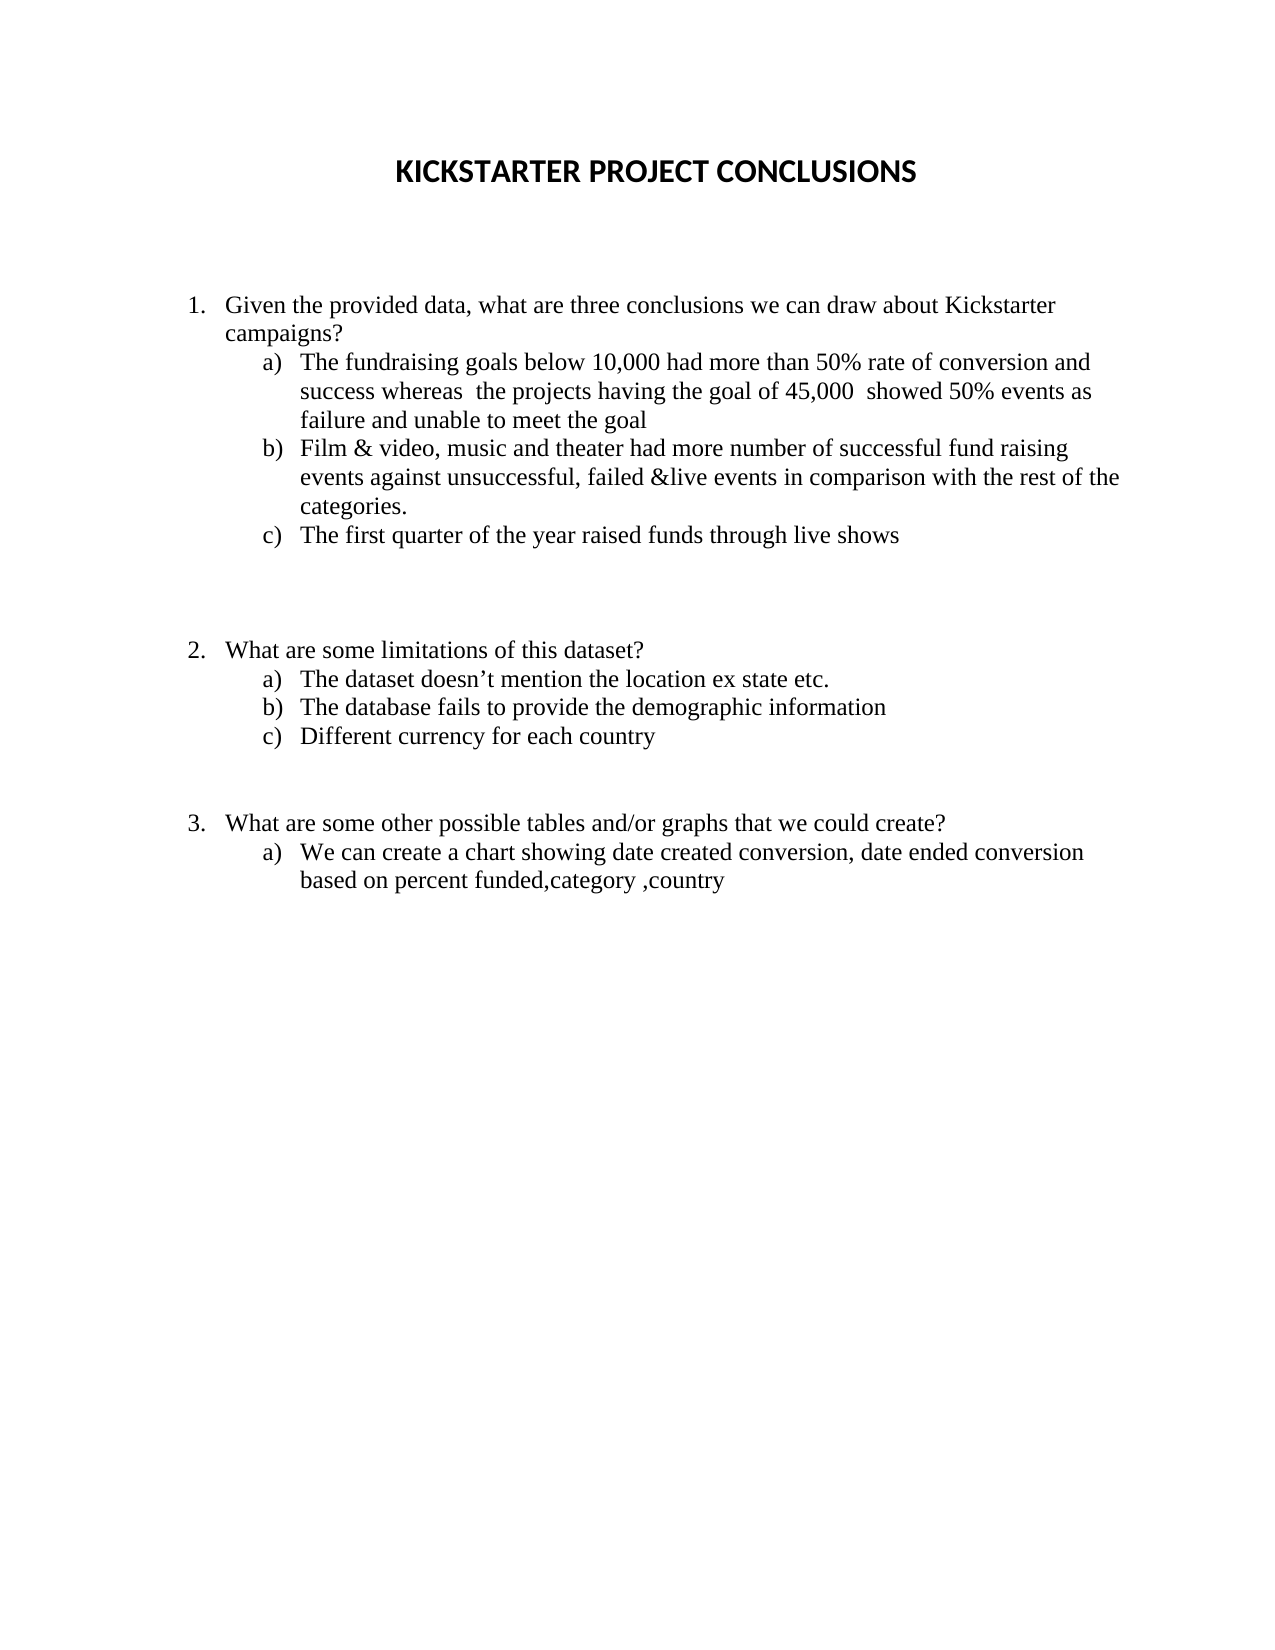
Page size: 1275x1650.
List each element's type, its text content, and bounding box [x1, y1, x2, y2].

list Different currency for each country [262, 721, 1125, 750]
list We can create a chart showing date created conversion, date ended conversion based on percent funded,category ,country [262, 837, 1125, 894]
list Given the provided data, what are three conclusions we can draw about Kickstarter campaigns? [187, 290, 1125, 347]
list The first quarter of the year raised funds through live shows [262, 520, 1125, 548]
list The dataset doesn’t mention the location ex state etc. [262, 664, 1125, 692]
list The fundraising goals below 10,000 had more than 50% rate of conversion and success whereas the projects having the goal of 45,000 showed 50% events as failure and unable to meet the goal [262, 347, 1125, 433]
text KICKSTARTER PROJECT CONCLUSIONS [187, 150, 1125, 191]
list Film & video, music and theater had more number of successful fund raising events against unsuccessful, failed &live events in comparison with the rest of the categories. [262, 433, 1125, 520]
list The database fails to provide the demographic information [262, 692, 1125, 721]
list What are some other possible tables and/or graphs that we could create? [187, 808, 1125, 837]
list What are some limitations of this dataset? [187, 635, 1125, 664]
